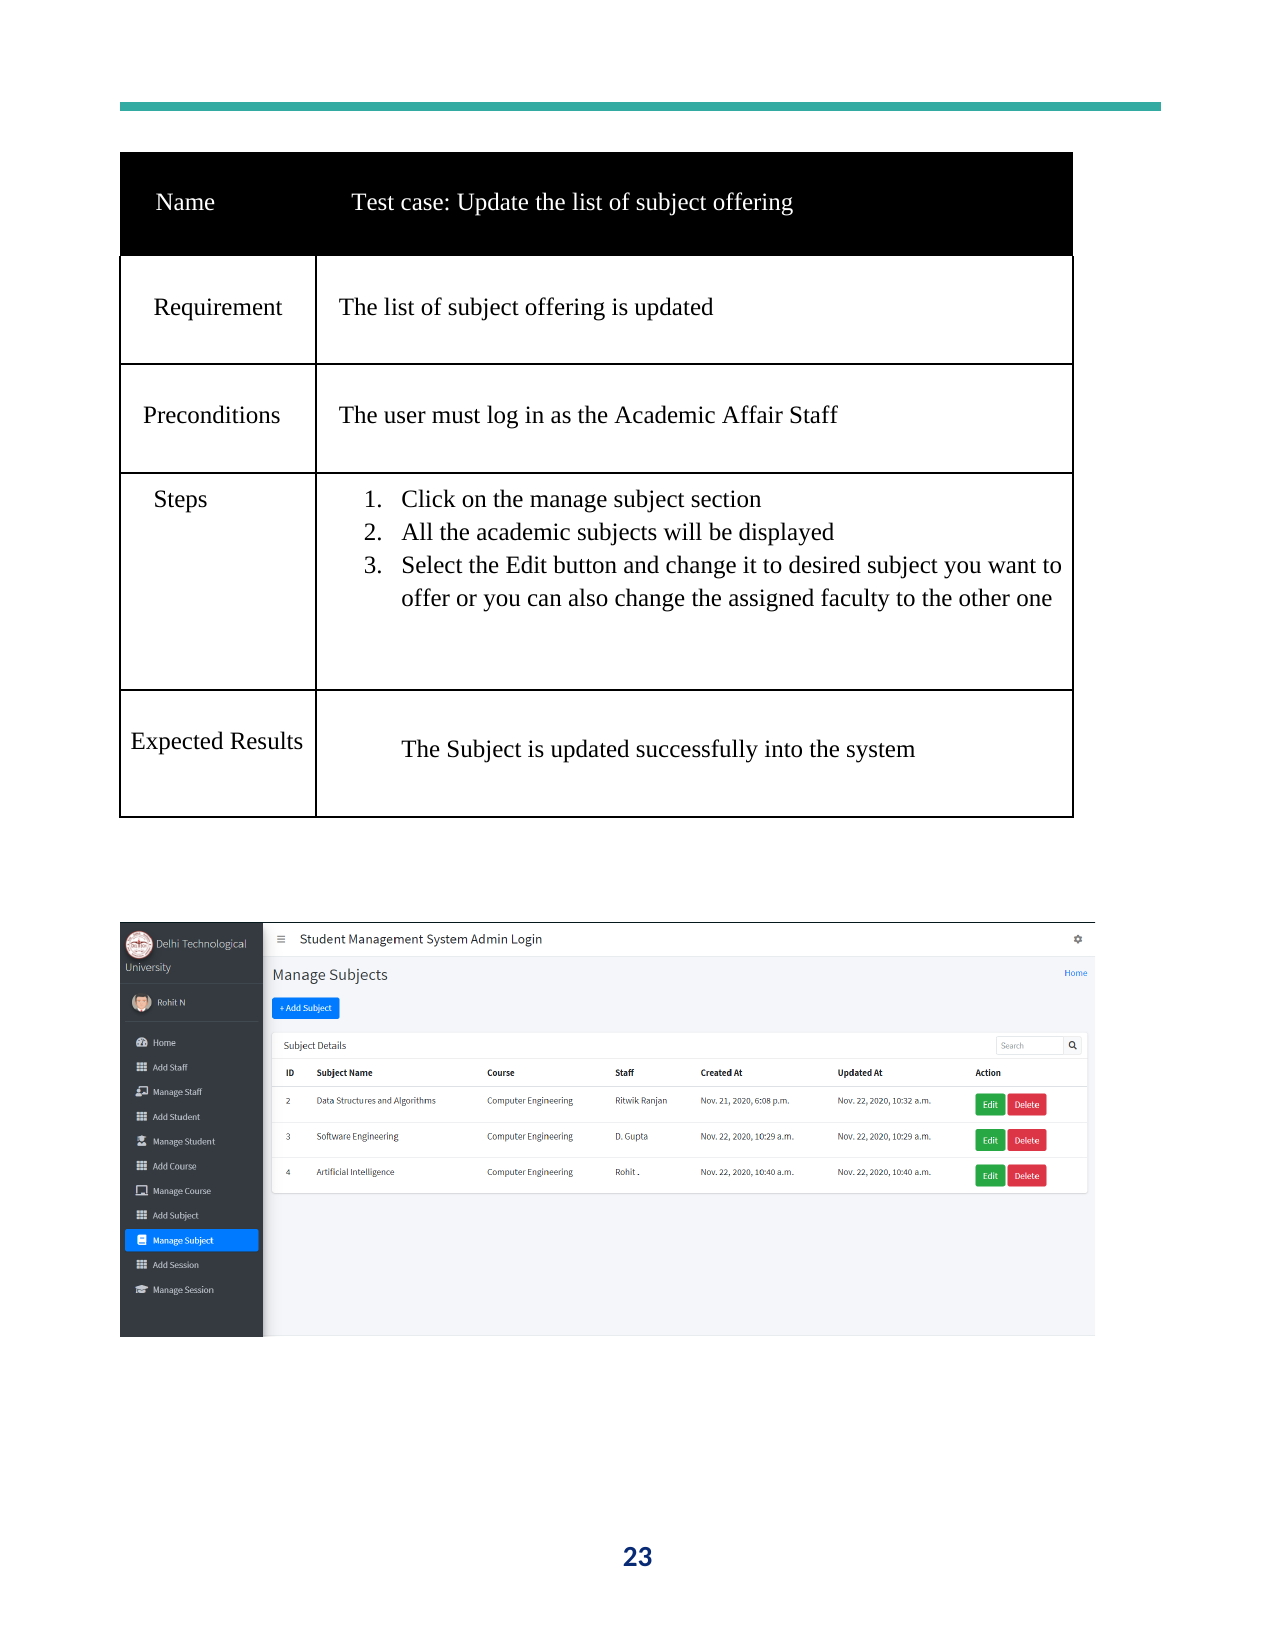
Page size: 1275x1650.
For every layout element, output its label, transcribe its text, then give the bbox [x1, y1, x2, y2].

table_cell The Subject is updated successfully into the system [317, 691, 1072, 816]
picture [120, 922, 1096, 1337]
table_header Test case: Update the list of subject offering [316, 152, 1073, 256]
table_cell Expected Results [121, 691, 315, 816]
table_cell Preconditions [121, 365, 315, 472]
table_cell The list of subject offering is updated [317, 256, 1072, 363]
table_cell Requirement [121, 256, 315, 363]
table_cell Steps [121, 474, 315, 689]
table_header Name [120, 152, 316, 256]
table_cell Click on the manage subject section All the academic subjects will be displayed Select the Edit button and change it to desired subject you want to offer or you can also change the assigned faculty to the other one [317, 474, 1072, 689]
table_cell The user must log in as the Academic Affair Staff [317, 365, 1072, 472]
